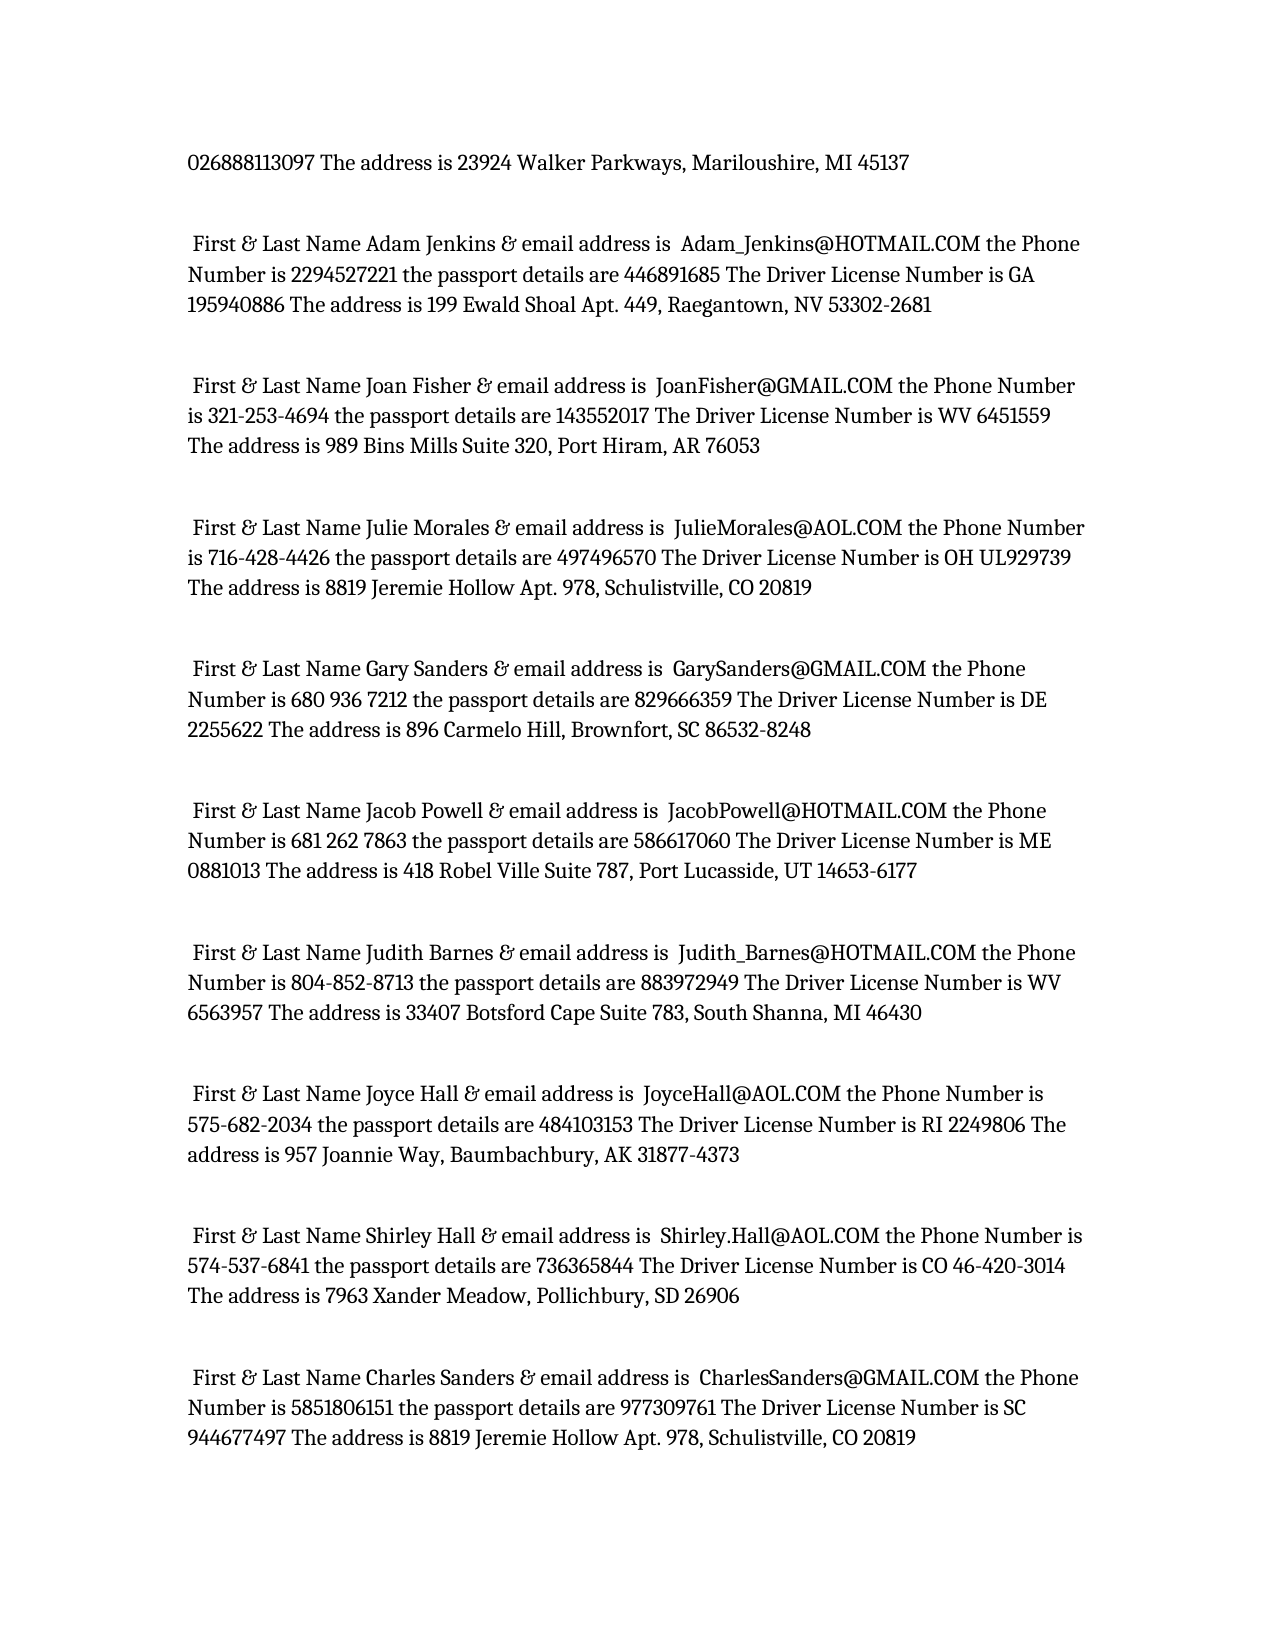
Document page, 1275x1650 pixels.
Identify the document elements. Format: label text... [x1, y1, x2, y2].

text First & Last Name Charles Sanders & email address is CharlesSanders@GMAIL.COM the Phone Number is 5851806151 the passport details are 977309761 The Driver License Number is SC 944677497 The address is 8819 Jeremie Hollow Apt. 978, Schulistville, CO 20819 [187, 1364, 1087, 1482]
text First & Last Name Julie Morales & email address is JulieMorales@AOL.COM the Phone Number is 716-428-4426 the passport details are 497496570 The Driver License Number is OH UL929739 The address is 8819 Jeremie Hollow Apt. 978, Schulistville, CO 20819 [187, 514, 1087, 632]
text First & Last Name Gary Sanders & email address is GarySanders@GMAIL.COM the Phone Number is 680 936 7212 the passport details are 829666359 The Driver License Number is DE 2255622 The address is 896 Carmelo Hill, Brownfort, SC 86532-8248 [187, 656, 1087, 773]
text First & Last Name Joyce Hall & email address is JoyceHall@AOL.COM the Phone Number is 575-682-2034 the passport details are 484103153 The Driver License Number is RI 2249806 The address is 957 Joannie Way, Baumbachbury, AK 31877-4373 [187, 1081, 1087, 1198]
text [187, 150, 1087, 207]
text First & Last Name Shirley Hall & email address is Shirley.Hall@AOL.COM the Phone Number is 574-537-6841 the passport details are 736365844 The Driver License Number is CO 46-420-3014 The address is 7963 Xander Meadow, Pollichbury, SD 26906 [187, 1223, 1087, 1340]
text First & Last Name Jacob Powell & email address is JacobPowell@HOTMAIL.COM the Phone Number is 681 262 7863 the passport details are 586617060 The Driver License Number is ME 0881013 The address is 418 Robel Ville Suite 787, Port Lucasside, UT 14653-6177 [187, 798, 1087, 915]
text First & Last Name Adam Jenkins & email address is Adam_Jenkins@HOTMAIL.COM the Phone Number is 2294527221 the passport details are 446891685 The Driver License Number is GA 195940886 The address is 199 Ewald Shoal Apt. 449, Raegantown, NV 53302-2681 [187, 231, 1087, 348]
text First & Last Name Judith Barnes & email address is Judith_Barnes@HOTMAIL.COM the Phone Number is 804-852-8713 the passport details are 883972949 The Driver License Number is WV 6563957 The address is 33407 Botsford Cape Suite 783, South Shanna, MI 46430 [187, 939, 1087, 1057]
text First & Last Name Joan Fisher & email address is JoanFisher@GMAIL.COM the Phone Number is 321-253-4694 the passport details are 143552017 The Driver License Number is WV 6451559 The address is 989 Bins Mills Suite 320, Port Hiram, AR 76053 [187, 373, 1087, 490]
